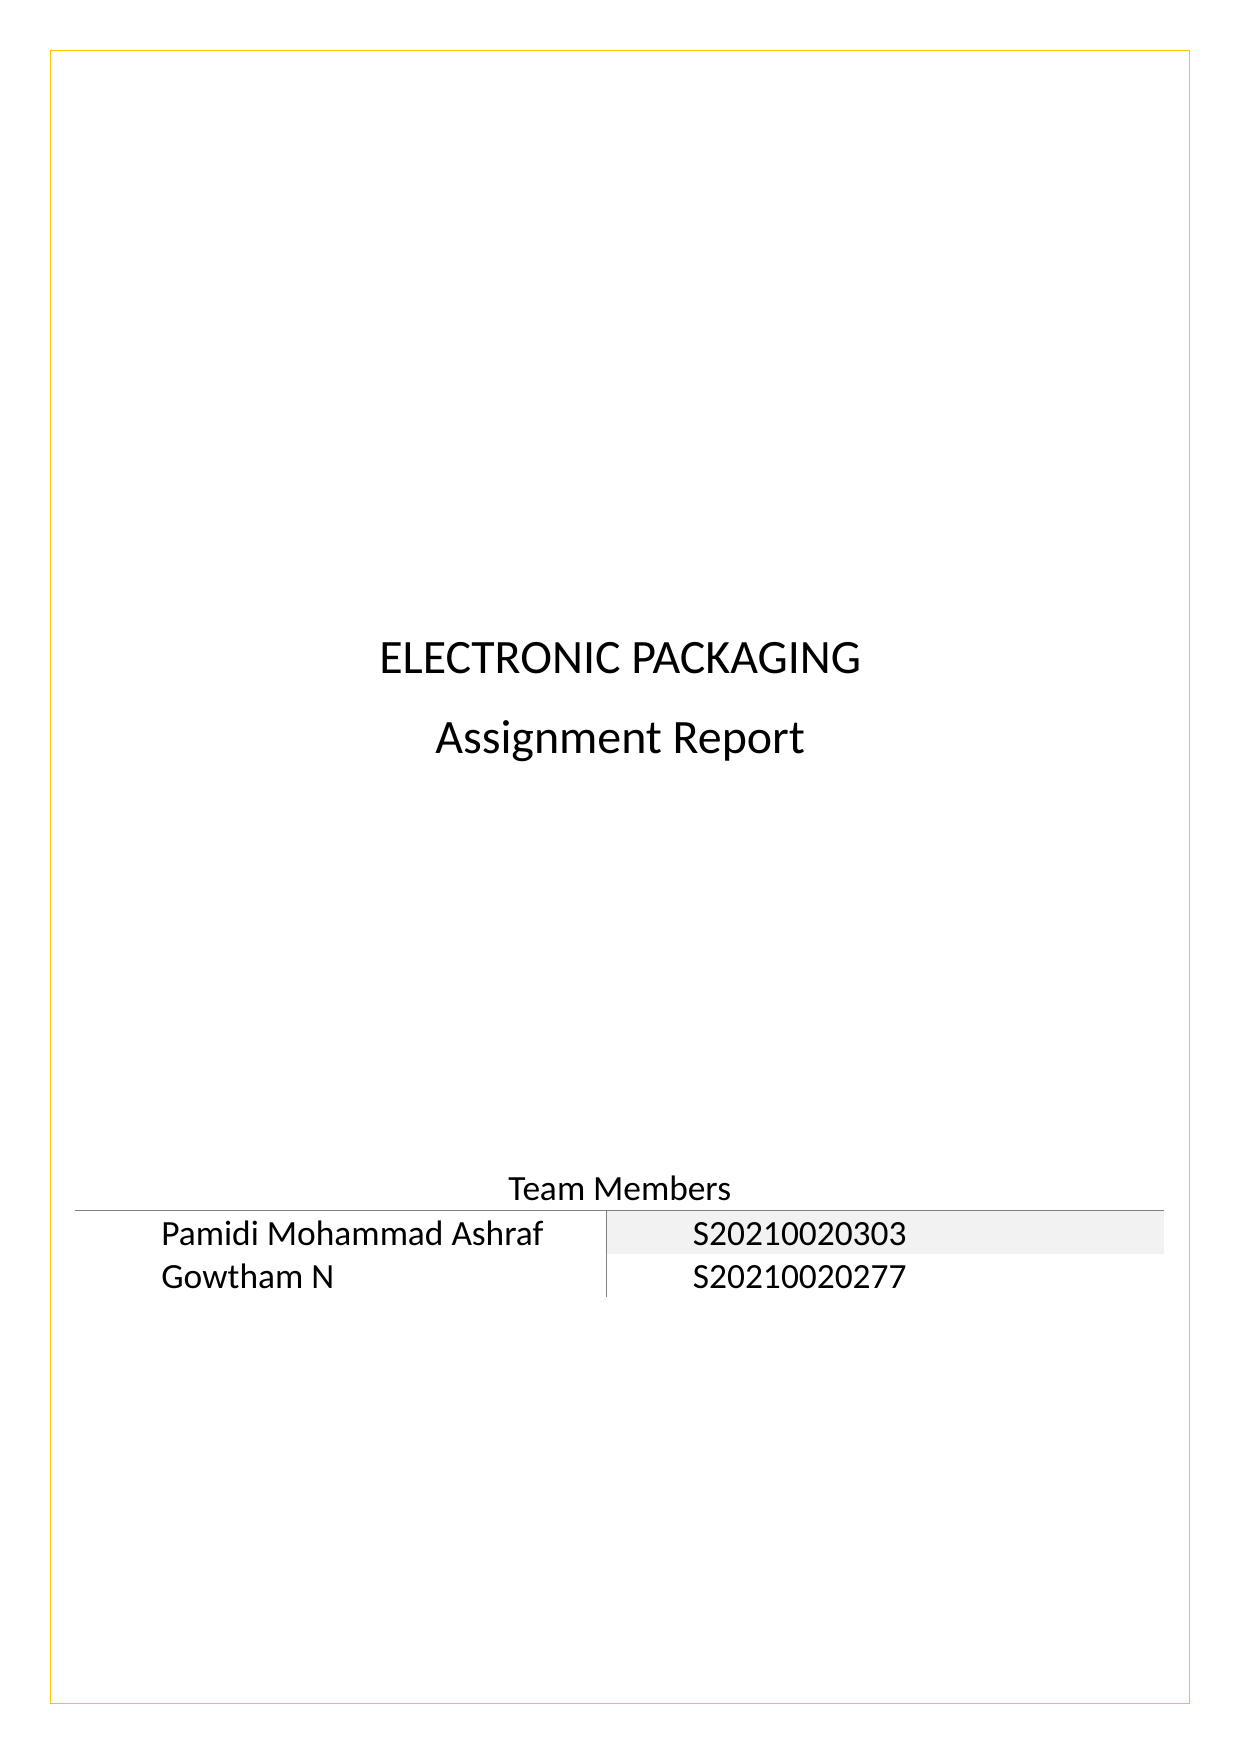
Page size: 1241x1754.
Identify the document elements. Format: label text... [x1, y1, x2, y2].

table_cell Pamidi Mohammad Ashraf [75, 1211, 606, 1254]
table_cell S20210020277 [607, 1254, 1164, 1297]
table_header Team Members [75, 1166, 1164, 1209]
text Assignment Report [75, 707, 1165, 765]
table_cell Gowtham N [75, 1254, 606, 1297]
text ELECTRONIC PACKAGING [75, 627, 1165, 685]
table_cell S20210020303 [607, 1211, 1164, 1254]
